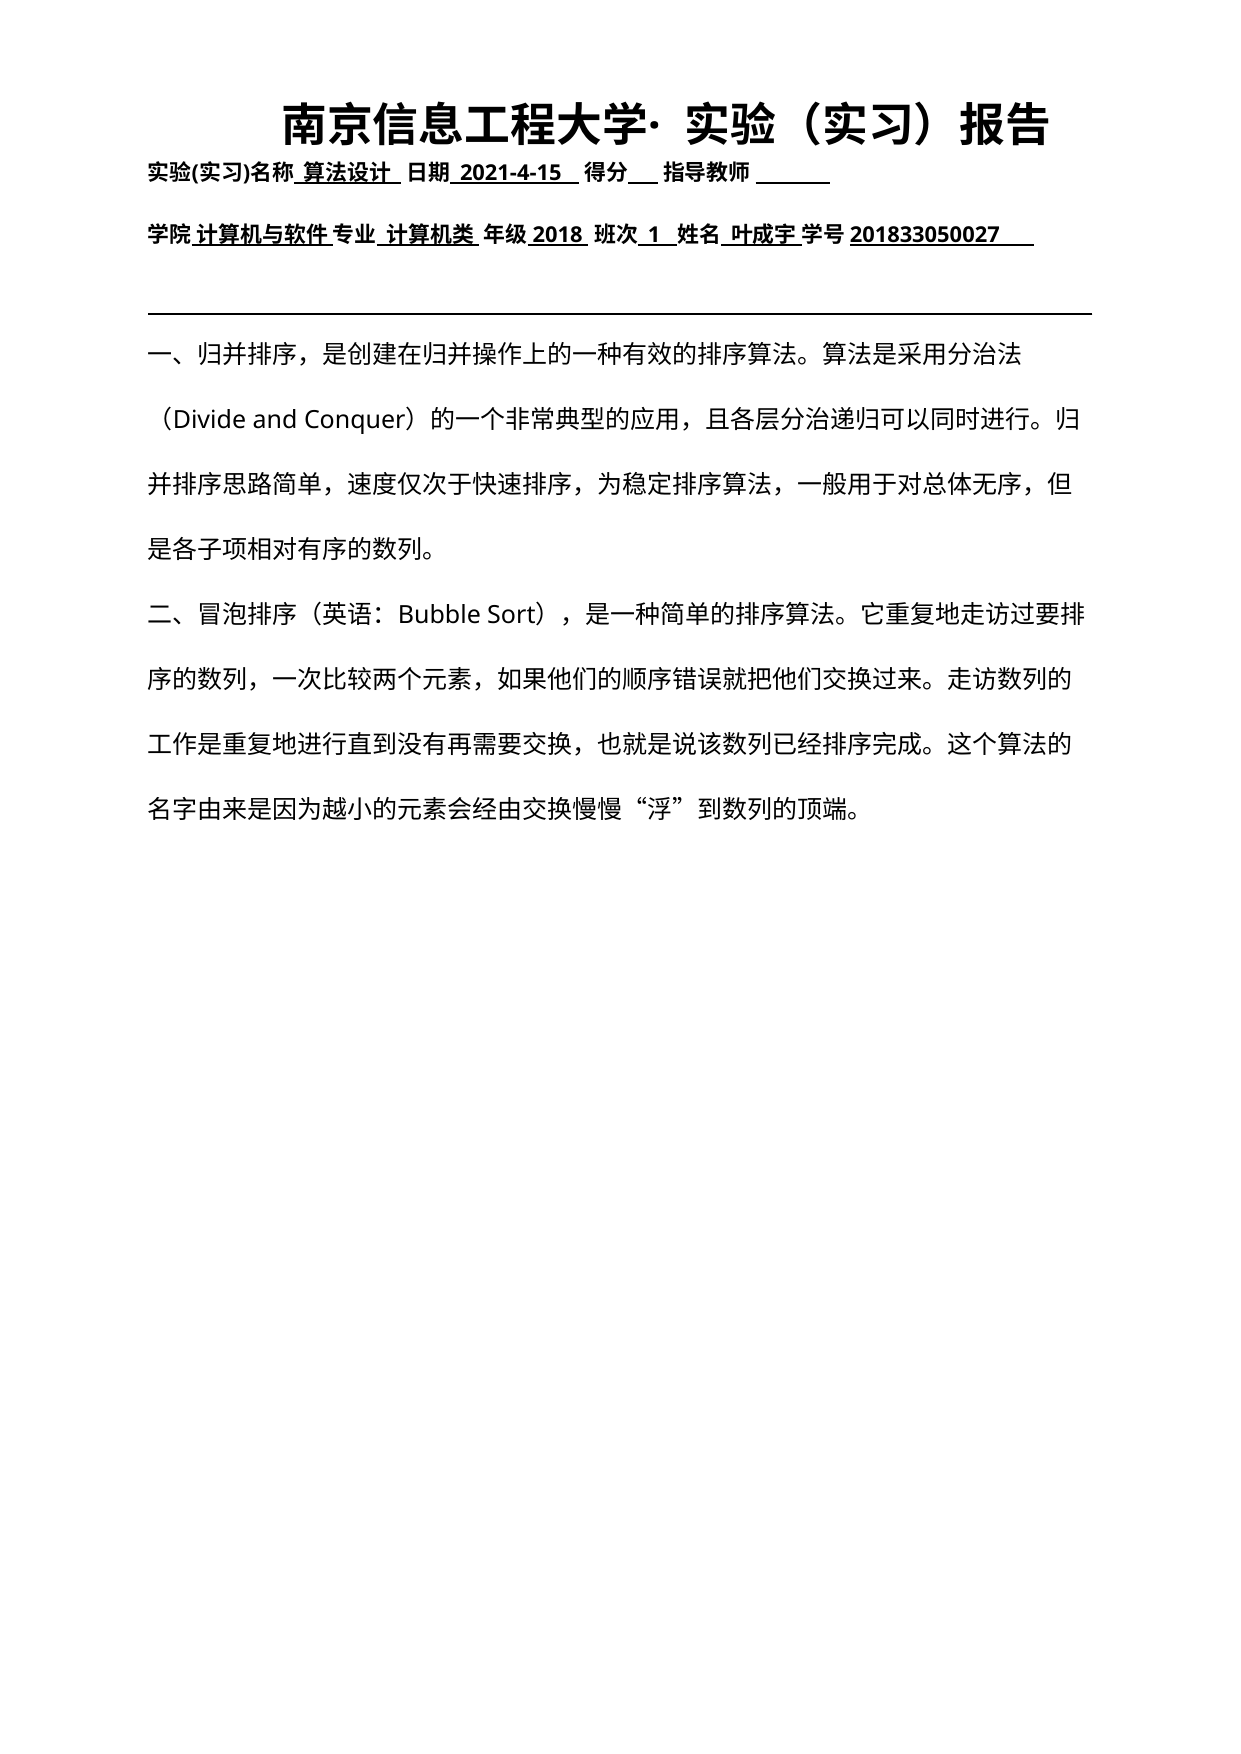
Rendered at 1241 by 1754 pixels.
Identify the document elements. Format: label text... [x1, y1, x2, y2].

text 二、冒泡排序（英语：Bubble Sort），是一种简单的排序算法。它重复地走访过要排序的数列，一次比较两个元素，如果他们的顺序错误就把他们交换过来。走访数列的工作是重复地进行直到没有再需要交换，也就是说该数列已经排序完成。这个算法的名字由来是因为越小的元素会经由交换慢慢“浮”到数列的顶端。 [148, 580, 1092, 840]
text 一、归并排序，是创建在归并操作上的一种有效的排序算法。算法是采用分治法（Divide and Conquer）的一个非常典型的应用，且各层分治递归可以同时进行。归并排序思路简单，速度仅次于快速排序，为稳定排序算法，一般用于对总体无序，但是各子项相对有序的数列。 [148, 320, 1092, 580]
